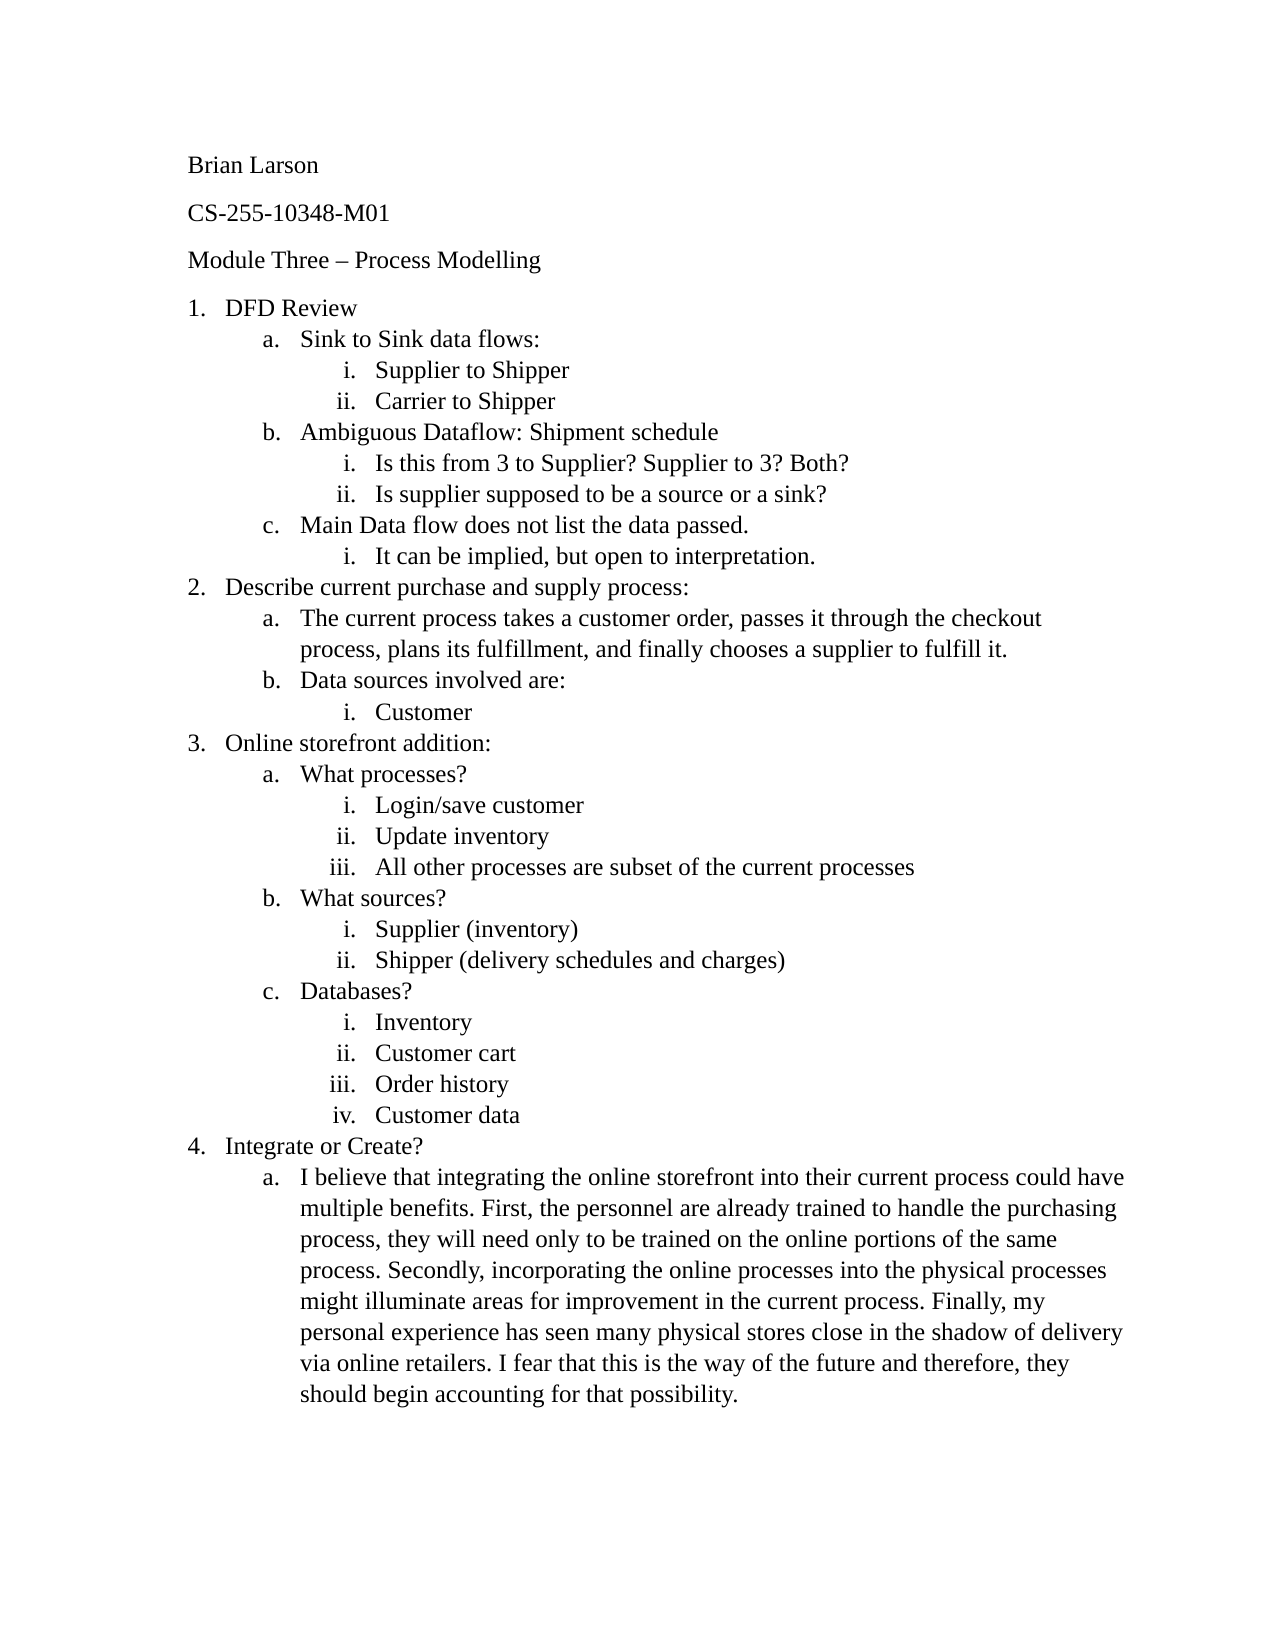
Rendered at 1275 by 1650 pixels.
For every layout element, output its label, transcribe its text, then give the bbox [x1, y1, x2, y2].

list Online storefront addition: [187, 728, 1125, 756]
list What processes? [262, 759, 1125, 787]
list Sink to Sink data flows: [262, 324, 1125, 353]
list All other processes are subset of the current processes [356, 852, 1125, 881]
list Is this from 3 to Supplier? Supplier to 3? Both? [356, 448, 1125, 477]
list Is supplier supposed to be a source or a sink? [356, 479, 1125, 508]
list Supplier to Shipper [356, 355, 1125, 384]
list Integrate or Create? [187, 1131, 1125, 1160]
list DFD Review [187, 293, 1125, 322]
list Main Data flow does not list the data passed. [262, 510, 1125, 539]
list Inventory [356, 1007, 1125, 1036]
list The current process takes a customer order, passes it through the checkout process, plans its fulfillment, and finally chooses a supplier to fulfill it. [262, 603, 1125, 663]
text CS-255-10348-M01 [187, 198, 1125, 226]
list I believe that integrating the online storefront into their current process could have multiple benefits. First, the personnel are already trained to handle the purchasing process, they will need only to be trained on the online portions of the same process. Secondly, incorporating the online processes into the physical processes might illuminate areas for improvement in the current process. Finally, my personal experience has seen many physical stores close in the shadow of delivery via online retailers. I fear that this is the way of the future and therefore, they should begin accounting for that possibility. [262, 1162, 1125, 1408]
list Carrier to Shipper [356, 386, 1125, 415]
text Brian Larson [187, 150, 1125, 179]
list Customer cart [356, 1038, 1125, 1067]
list What sources? [262, 883, 1125, 912]
list Ambiguous Dataflow: Shipment schedule [262, 417, 1125, 446]
list Customer [356, 697, 1125, 725]
list Order history [356, 1069, 1125, 1098]
list Databases? [262, 976, 1125, 1005]
list Supplier (inventory) [356, 914, 1125, 943]
text Module Three – Process Modelling [187, 245, 1125, 274]
list Login/save customer [356, 790, 1125, 818]
list Shipper (delivery schedules and charges) [356, 945, 1125, 974]
list Customer data [356, 1100, 1125, 1129]
list Data sources involved are: [262, 666, 1125, 694]
list Update inventory [356, 821, 1125, 849]
list Describe current purchase and supply process: [187, 572, 1125, 601]
list It can be implied, but open to interpretation. [356, 541, 1125, 570]
